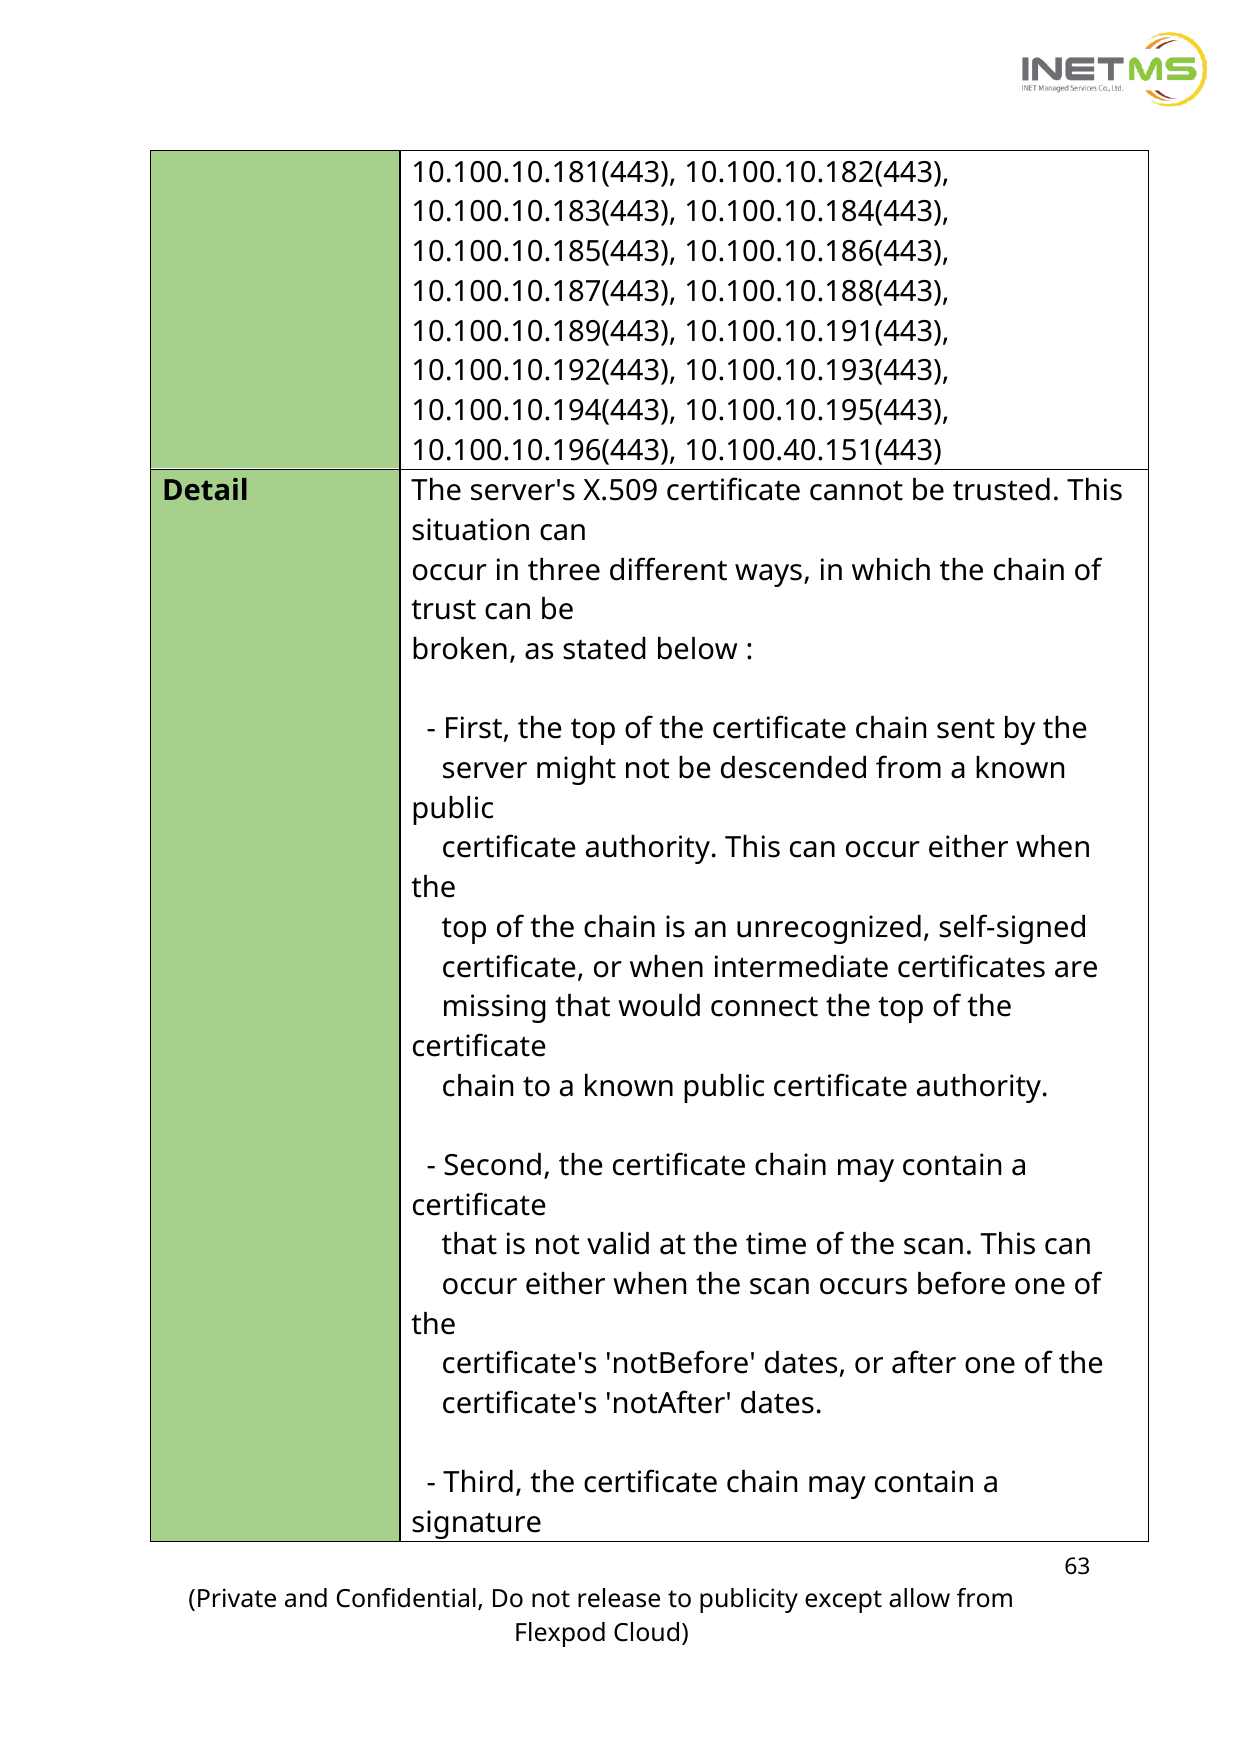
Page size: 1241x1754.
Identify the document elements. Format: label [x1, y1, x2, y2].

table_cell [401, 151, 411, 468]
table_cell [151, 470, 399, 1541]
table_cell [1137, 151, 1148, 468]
picture [1012, 29, 1211, 114]
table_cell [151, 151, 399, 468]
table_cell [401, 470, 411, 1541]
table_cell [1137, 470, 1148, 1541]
